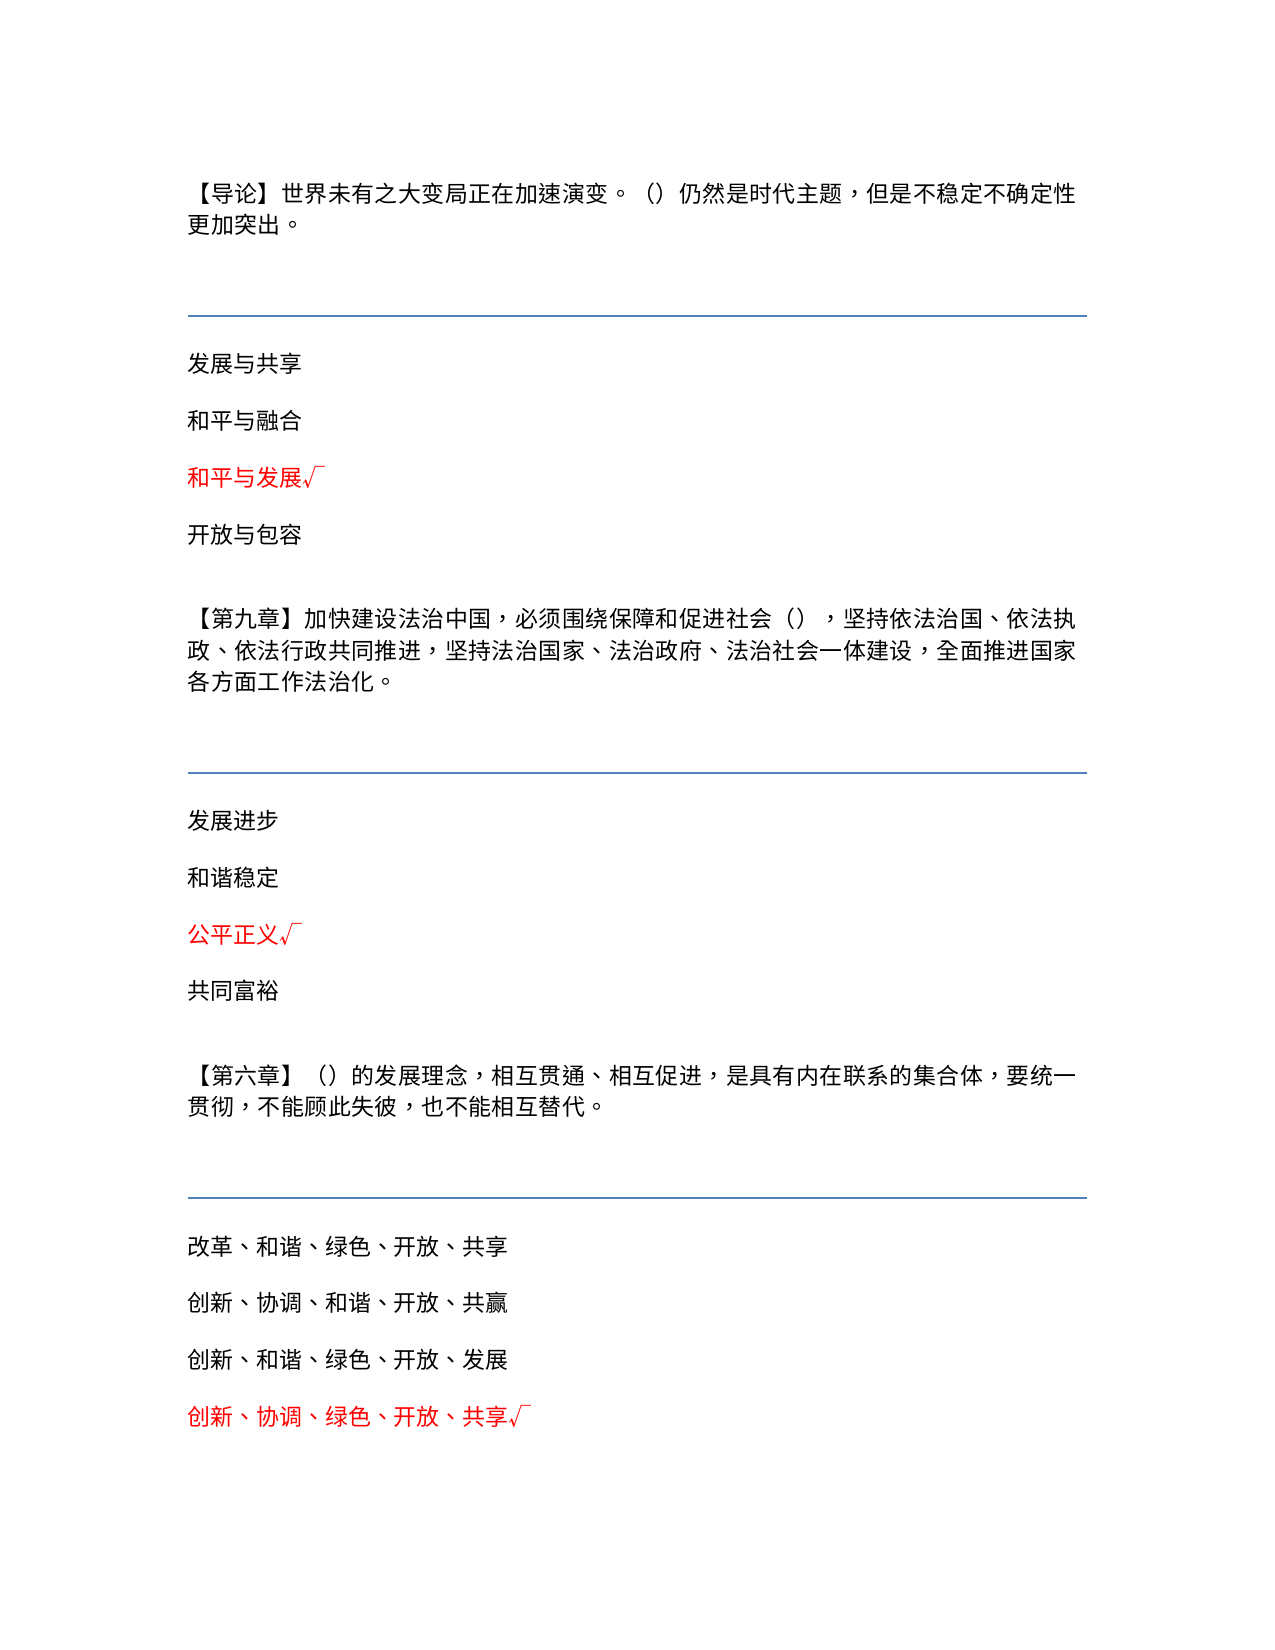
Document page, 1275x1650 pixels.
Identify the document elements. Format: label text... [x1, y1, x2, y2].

text 改革、和谐、绿色、开放、共享 [187, 1230, 1087, 1262]
text 发展进步 [187, 805, 1087, 836]
title 【第六章】（）的发展理念，相互贯通、相互促进，是具有内在联系的集合体，要统一贯彻，不能顾此失彼，也不能相互替代。 [187, 1032, 1087, 1199]
text 开放与包容 [187, 519, 1087, 550]
text 发展与共享 [187, 348, 1087, 379]
title 【第九章】加快建设法治中国，必须围绕保障和促进社会（），坚持依法治国、依法执政、依法行政共同推进，坚持法治国家、法治政府、法治社会一体建设，全面推进国家各方面工作法治化。 [187, 575, 1087, 774]
text 公平正义√ [187, 918, 1087, 950]
text 和谐稳定 [187, 862, 1087, 893]
text 和平与融合 [187, 405, 1087, 436]
text 创新、协调、和谐、开放、共赢 [187, 1287, 1087, 1318]
title 【导论】世界未有之大变局正在加速演变。（）仍然是时代主题，但是不稳定不确定性更加突出。 [187, 150, 1087, 317]
text 和平与发展√ [187, 462, 1087, 493]
text 创新、协调、绿色、开放、共享√ [187, 1401, 1087, 1432]
text 创新、和谐、绿色、开放、发展 [187, 1344, 1087, 1375]
text 共同富裕 [187, 975, 1087, 1007]
